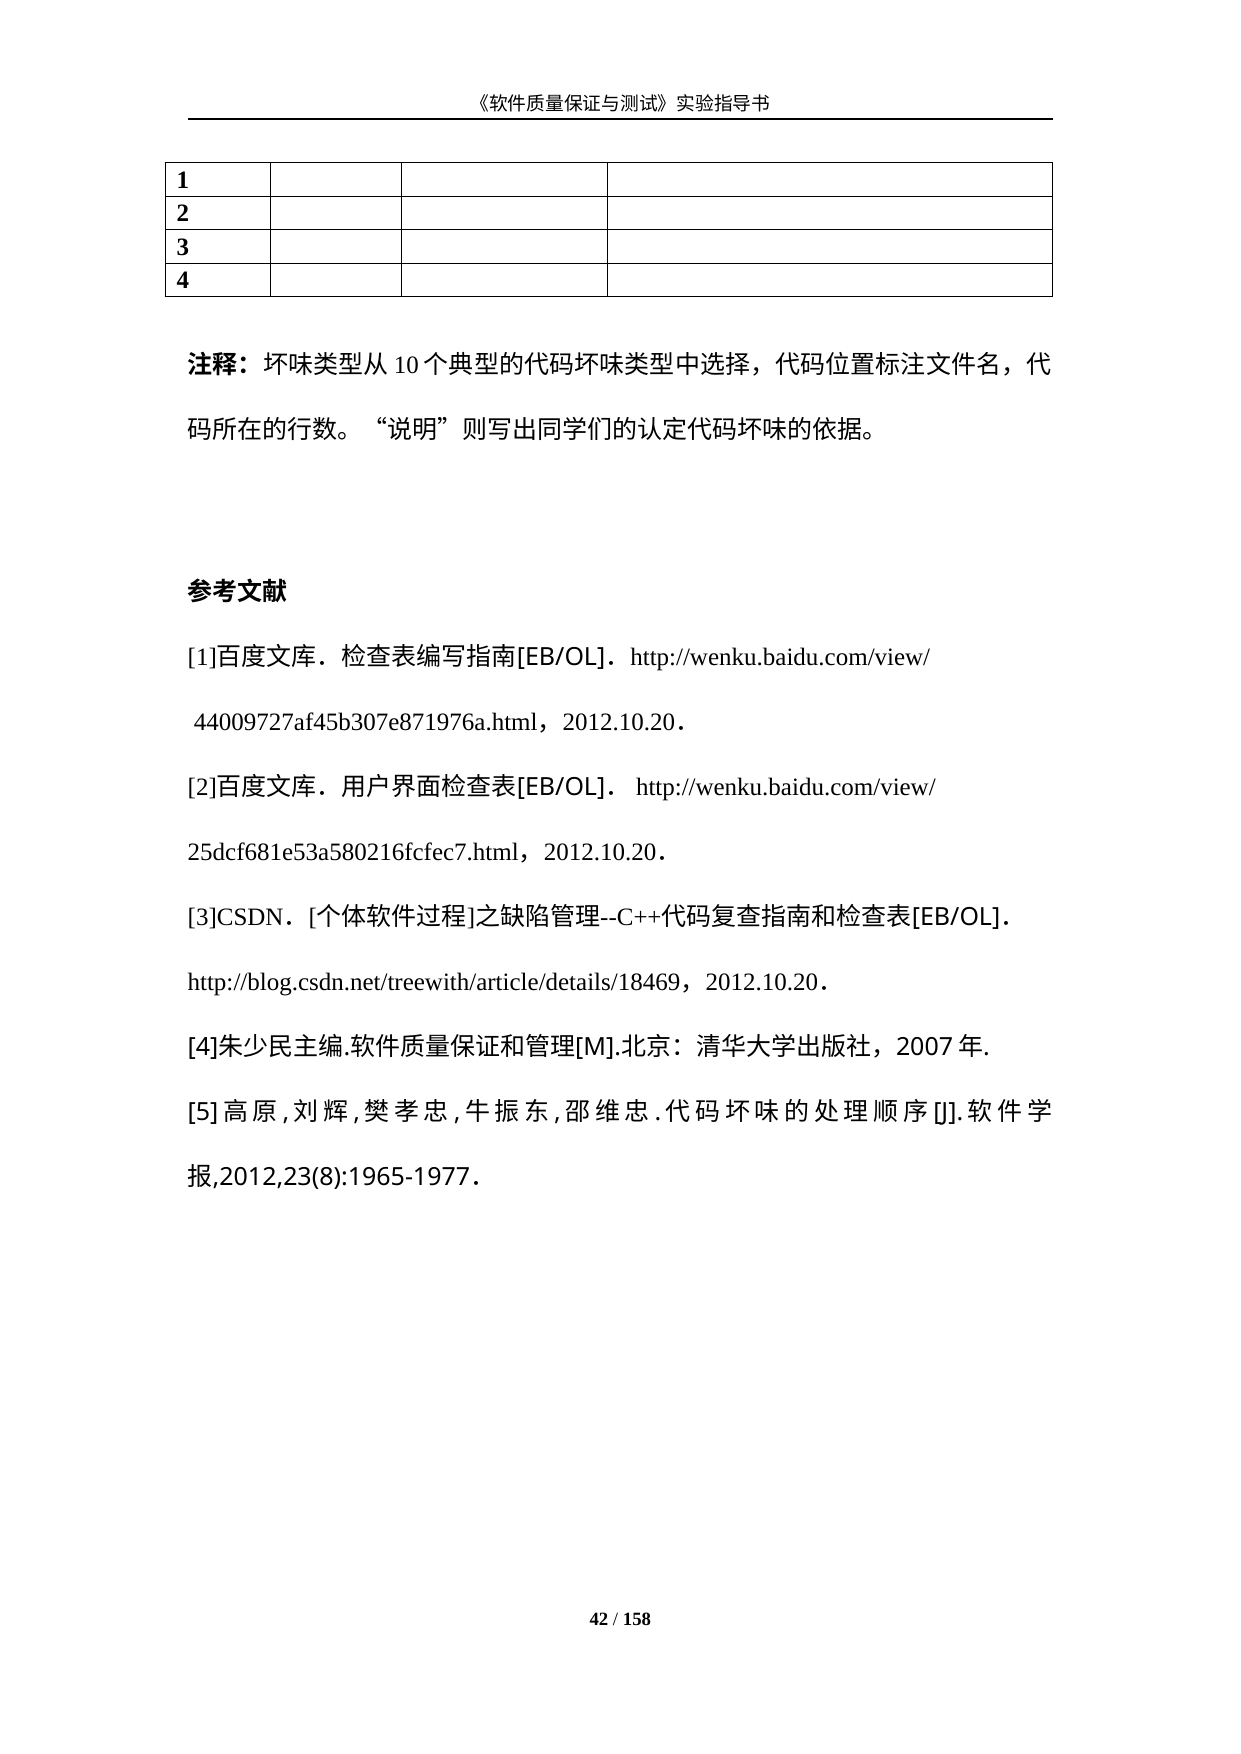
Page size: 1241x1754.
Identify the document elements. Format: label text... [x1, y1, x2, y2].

table_cell [402, 163, 607, 196]
text [5]高原,刘辉,樊孝忠,牛振东,邵维忠.代码坏味的处理顺序[J].软件学报,2012,23(8):1965-1977． [187, 1077, 1053, 1207]
table_cell [608, 264, 1052, 296]
table_cell [402, 197, 607, 229]
text 注释：坏味类型从10个典型的代码坏味类型中选择，代码位置标注文件名，代码所在的行数。“说明”则写出同学们的认定代码坏味的依据。 [187, 330, 1053, 460]
text [4]朱少民主编.软件质量保证和管理[M].北京：清华大学出版社，2007年. [187, 1012, 1053, 1077]
text 25dcf681e53a580216fcfec7.html，2012.10.20． [187, 817, 1053, 882]
table_cell [402, 264, 607, 296]
text 44009727af45b307e871976a.html，2012.10.20． [187, 687, 1053, 752]
text http://blog.csdn.net/treewith/article/details/18469，2012.10.20． [187, 947, 1053, 1012]
text 参考文献 [187, 557, 1053, 622]
table_cell 2 [166, 197, 270, 229]
table_cell [271, 197, 401, 229]
table_cell [402, 230, 607, 263]
text [1]百度文库．检查表编写指南[EB/OL]．http://wenku.baidu.com/view/ [187, 622, 1053, 687]
table_cell 3 [166, 230, 270, 263]
table_cell [608, 163, 1052, 196]
table_cell 1 [166, 163, 270, 196]
table_cell [271, 230, 401, 263]
text [2]百度文库．用户界面检查表[EB/OL]． http://wenku.baidu.com/view/ [187, 752, 1053, 817]
text [3]CSDN．[个体软件过程]之缺陷管理--C++代码复查指南和检查表[EB/OL]． [187, 882, 1053, 947]
table_cell [271, 163, 401, 196]
table_cell [608, 230, 1052, 263]
table_cell 4 [166, 264, 270, 296]
table_cell [271, 264, 401, 296]
table_cell [608, 197, 1052, 229]
